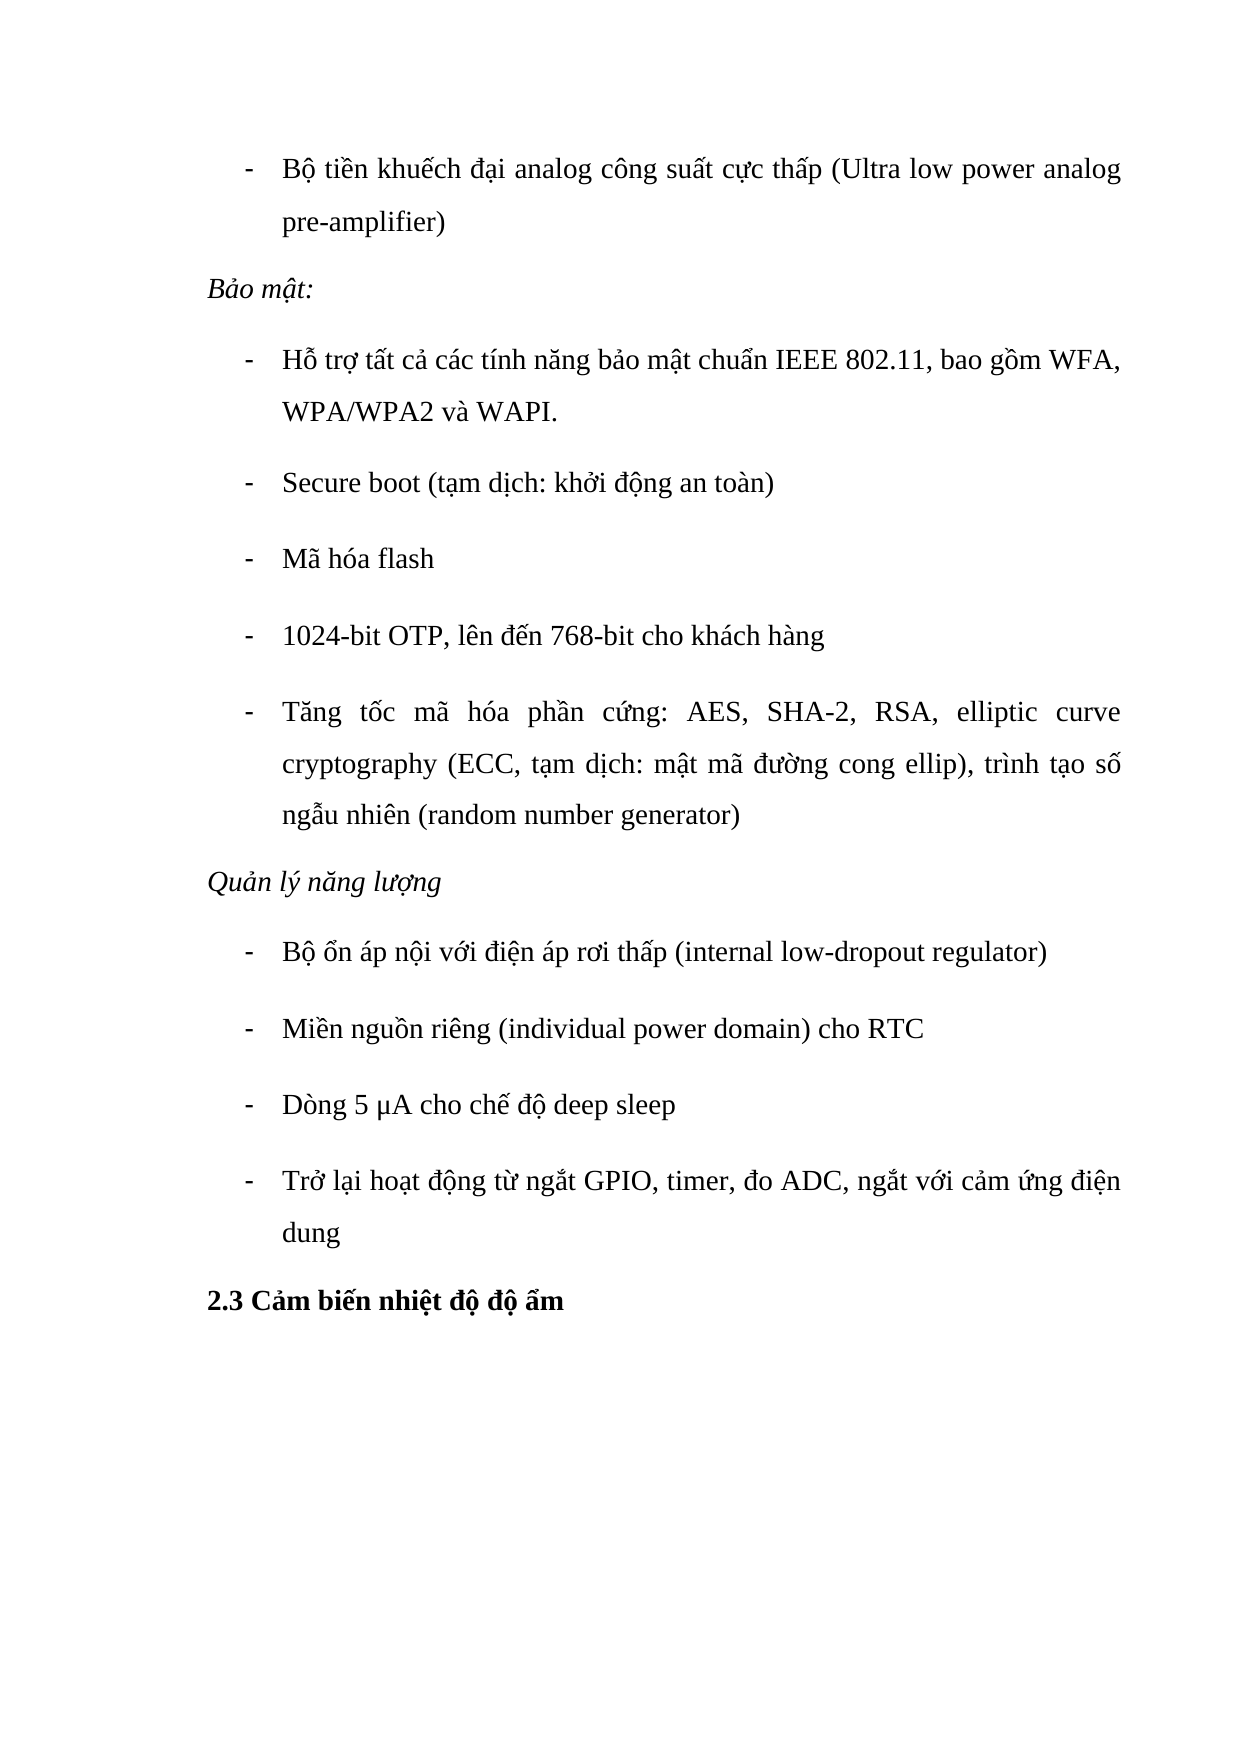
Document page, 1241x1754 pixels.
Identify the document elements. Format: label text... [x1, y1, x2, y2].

list Bộ ổn áp nội với điện áp rơi thấp (internal low-dropout regulator) [244, 931, 1122, 970]
list Secure boot (tạm dịch: khởi động an toàn) [244, 462, 1122, 501]
list Mã hóa flash [244, 538, 1122, 577]
list Hỗ trợ tất cả các tính năng bảo mật chuẩn IEEE 802.11, bao gồm WFA, WPA/WPA2 và WAPI. [244, 338, 1122, 428]
list Miền nguồn riêng (individual power domain) cho RTC [244, 1007, 1122, 1047]
text Bảo mật: [207, 271, 1122, 305]
list Bộ tiền khuếch đại analog công suất cực thấp (Ultra low power analog pre-amplifier) [244, 148, 1122, 238]
list Dòng 5 μA cho chế độ deep sleep [244, 1083, 1122, 1123]
text Quản lý năng lượng [207, 864, 1122, 897]
list 1024-bit OTP, lên đến 768-bit cho khách hàng [244, 614, 1122, 653]
text Cảm biến nhiệt độ độ ẩm [207, 1283, 1122, 1316]
list Trở lại hoạt động từ ngắt GPIO, timer, đo ADC, ngắt với cảm ứng điện dung [244, 1159, 1122, 1249]
list Tăng tốc mã hóa phần cứng: AES, SHA-2, RSA, elliptic curve cryptography (ECC, tạm dịch: mật mã đường cong ellip), trình tạo số ngẫu nhiên (random number generator) [244, 690, 1122, 830]
